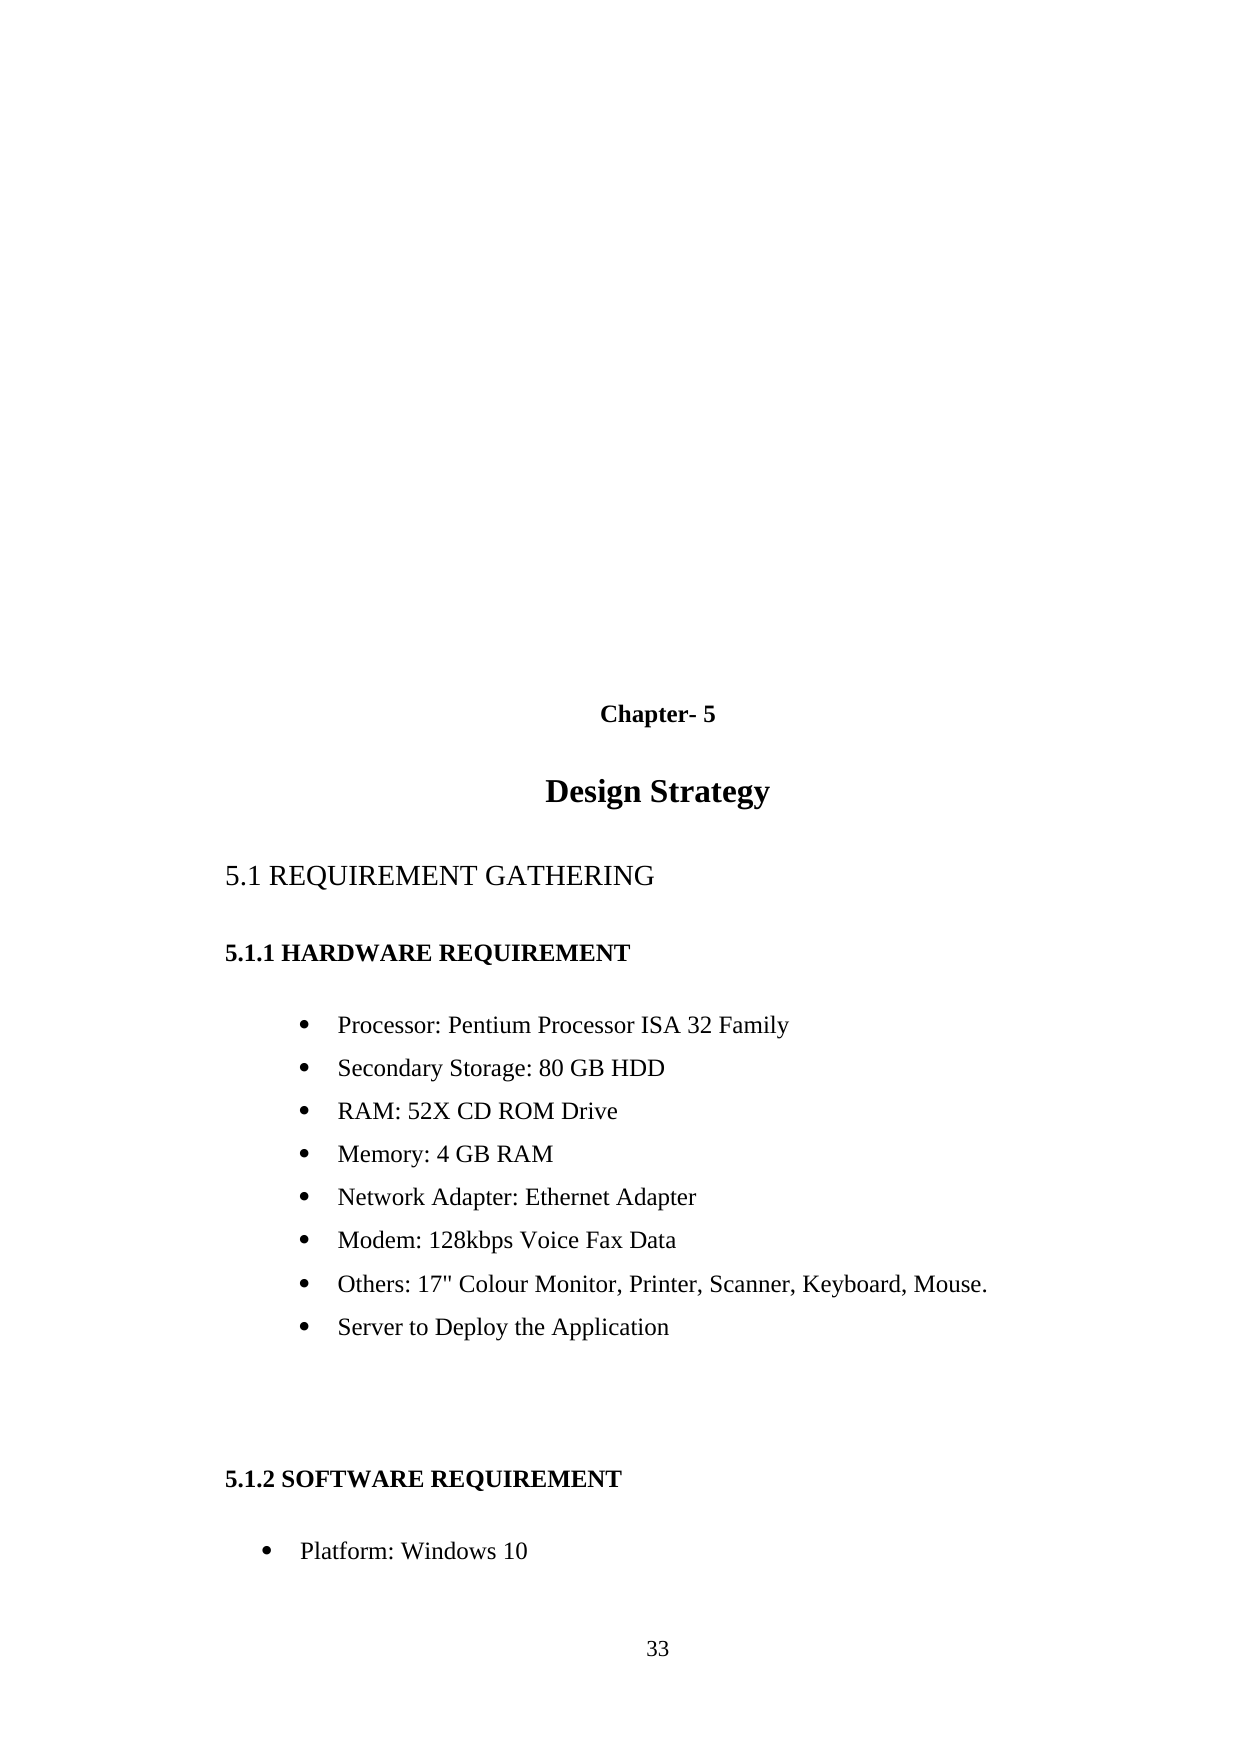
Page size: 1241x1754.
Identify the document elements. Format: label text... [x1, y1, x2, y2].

text 5.1.1 HARDWARE REQUIREMENT [225, 938, 1090, 966]
list Modem: 128kbps Voice Fax Data [300, 1226, 1090, 1254]
text 5.1 REQUIREMENT GATHERING [225, 858, 1090, 892]
list Secondary Storage: 80 GB HDD [300, 1053, 1090, 1082]
text 5.1.2 SOFTWARE REQUIREMENT [225, 1464, 1090, 1492]
text Design Strategy [225, 772, 1090, 810]
text Chapter- 5 [225, 699, 1090, 728]
list Memory: 4 GB RAM [300, 1139, 1090, 1168]
list Platform: Windows 10 [262, 1536, 1090, 1565]
list Network Adapter: Ethernet Adapter [300, 1182, 1090, 1211]
list Processor: Pentium Processor ISA 32 Family [300, 1010, 1090, 1039]
list RAM: 52X CD ROM Drive [300, 1096, 1090, 1125]
list Others: 17" Colour Monitor, Printer, Scanner, Keyboard, Mouse. [300, 1269, 1090, 1297]
list Server to Deploy the Application [300, 1312, 1090, 1341]
